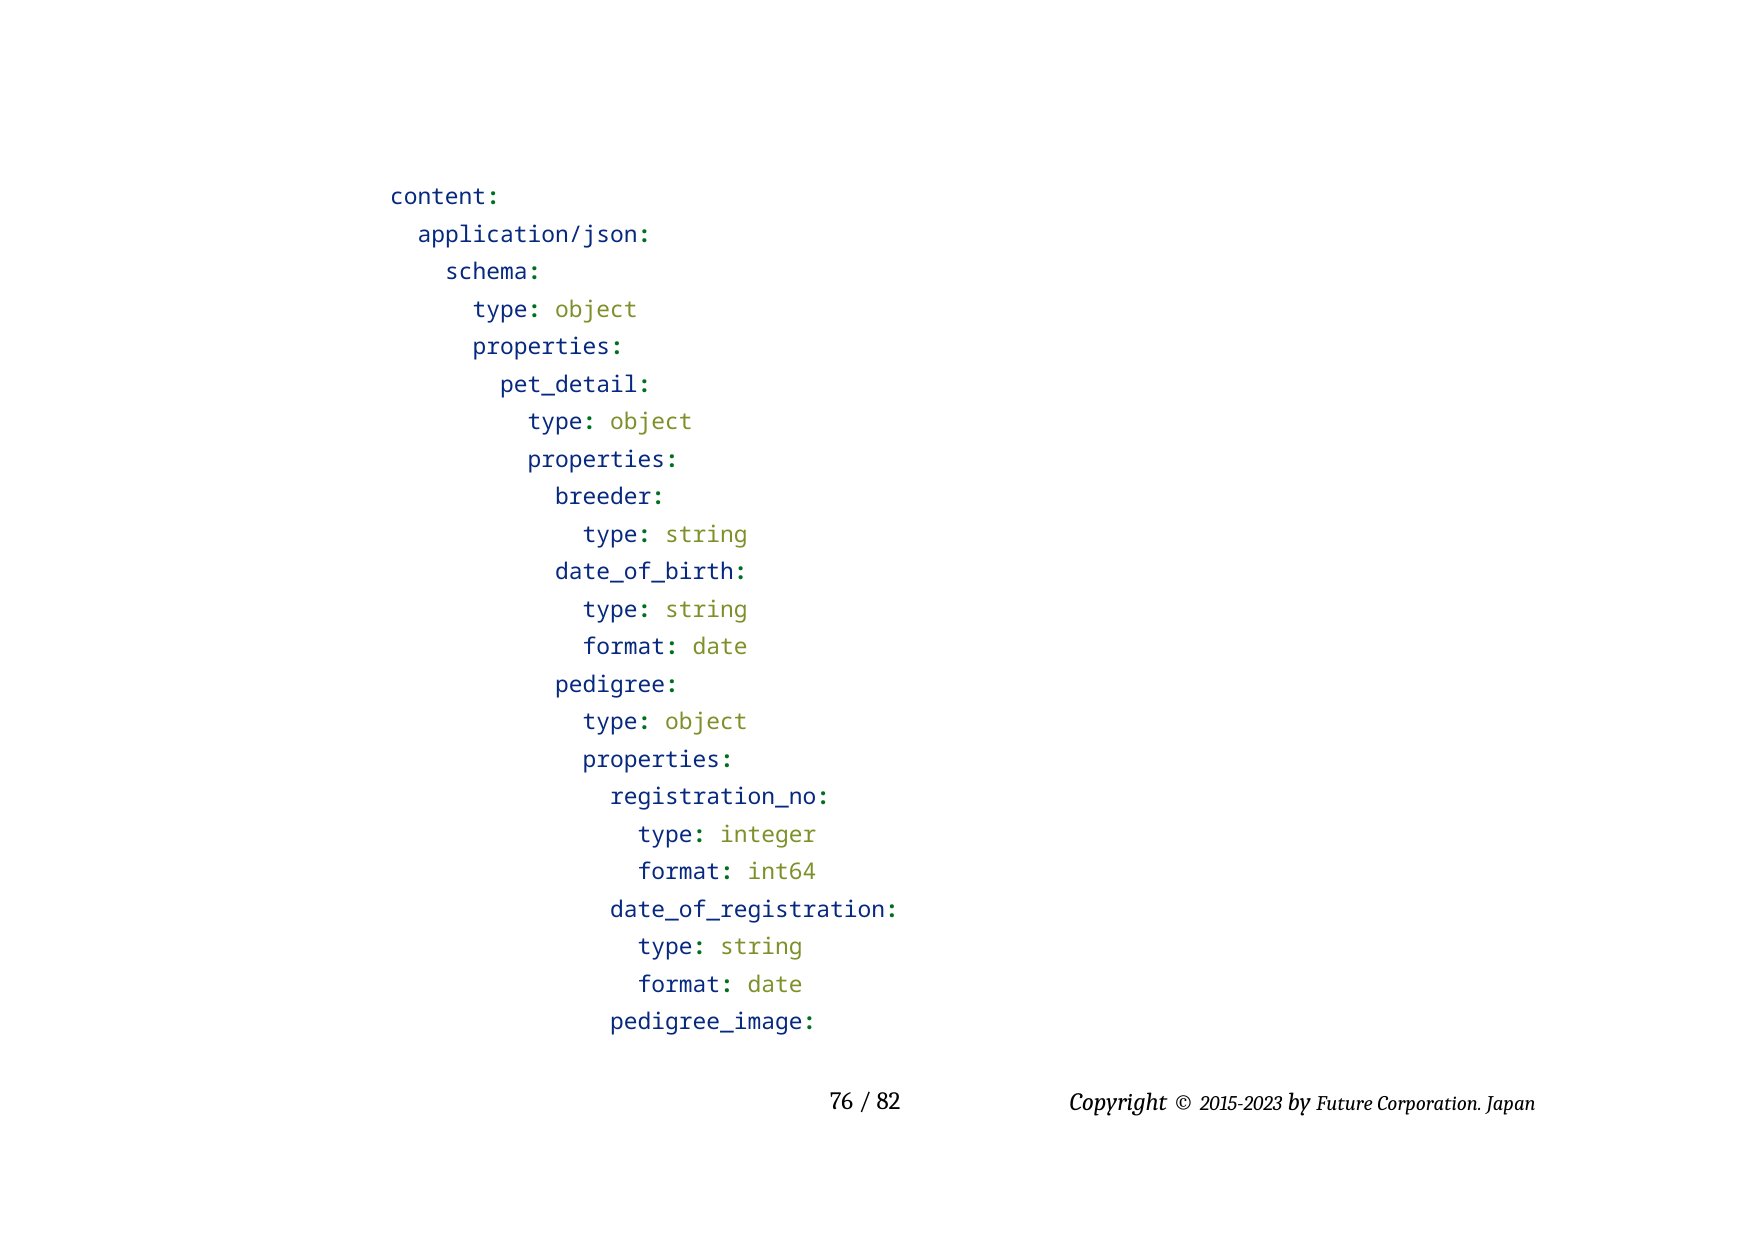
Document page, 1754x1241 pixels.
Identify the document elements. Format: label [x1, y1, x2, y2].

list [202, 177, 1547, 1040]
